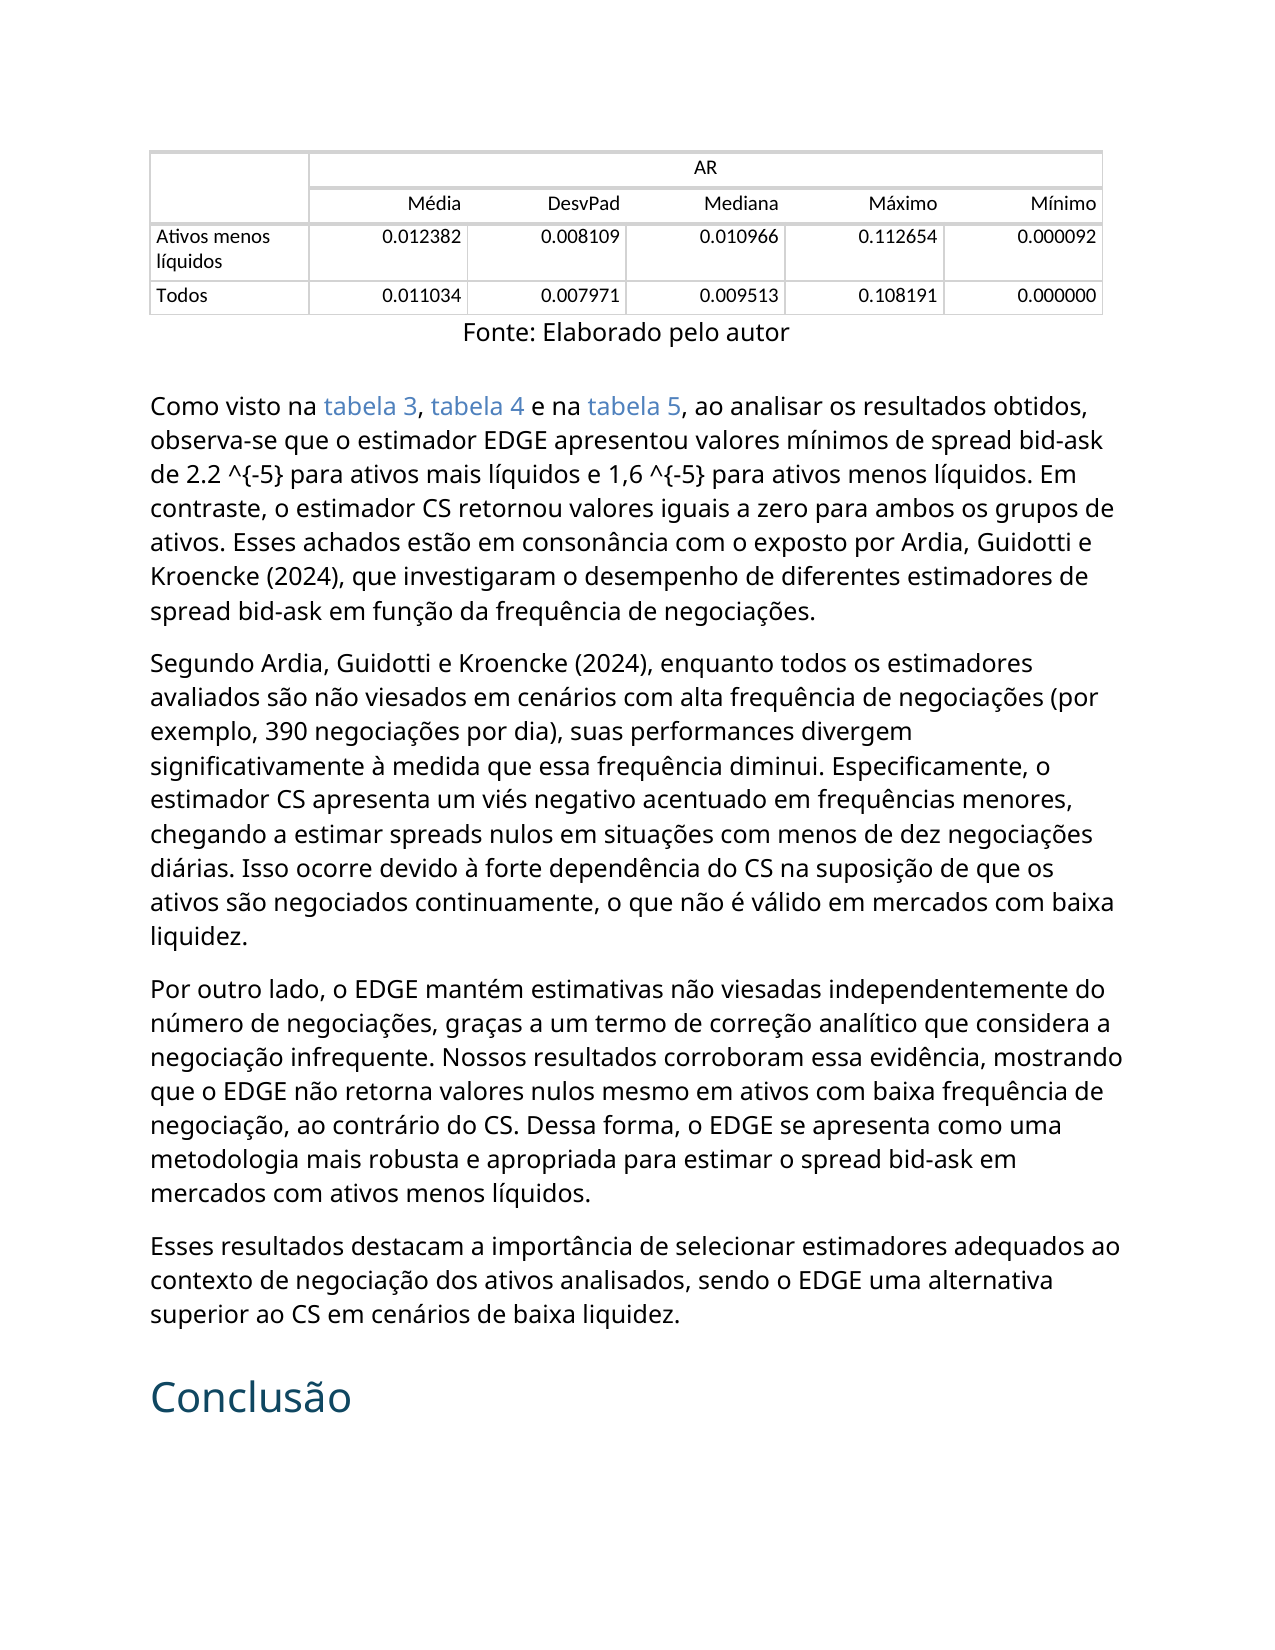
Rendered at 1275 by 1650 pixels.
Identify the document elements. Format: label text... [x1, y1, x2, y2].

text Como visto na tabela 3, tabela 4 e na tabela 5, ao analisar os resultados obtidos, observa-se que o estimador EDGE apresentou valores mínimos de spread bid-ask de 2.2 ^{-5} para ativos mais líquidos e 1,6 ^{-5} para ativos menos líquidos. Em contraste, o estimador CS retornou valores iguais a zero para ambos os grupos de ativos. Esses achados estão em consonância com o exposto por Ardia, Guidotti e Kroencke (2024), que investigaram o desempenho de diferentes estimadores de spread bid-ask em função da frequência de negociações. [150, 389, 1125, 627]
text Segundo Ardia, Guidotti e Kroencke (2024), enquanto todos os estimadores avaliados são não viesados em cenários com alta frequência de negociações (por exemplo, 390 negociações por dia), suas performances divergem significativamente à medida que essa frequência diminui. Especificamente, o estimador CS apresenta um viés negativo acentuado em frequências menores, chegando a estimar spreads nulos em situações com menos de dez negociações diárias. Isso ocorre devido à forte dependência do CS na suposição de que os ativos são negociados continuamente, o que não é válido em mercados com baixa liquidez. [150, 646, 1125, 952]
text Esses resultados destacam a importância de selecionar estimadores adequados ao contexto de negociação dos ativos analisados, sendo o EDGE uma alternativa superior ao CS em cenários de baixa liquidez. [150, 1228, 1125, 1331]
subtitle Conclusão [150, 1368, 1125, 1425]
text Por outro lado, o EDGE mantém estimativas não viesadas independentemente do número de negociações, graças a um termo de correção analítico que considera a negociação infrequente. Nossos resultados corroboram essa evidência, mostrando que o EDGE não retorna valores nulos mesmo em ativos com baixa frequência de negociação, ao contrário do CS. Dessa forma, o EDGE se apresenta como uma metodologia mais robusta e apropriada para estimar o spread bid-ask em mercados com ativos menos líquidos. [150, 971, 1125, 1210]
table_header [139, 150, 1114, 370]
